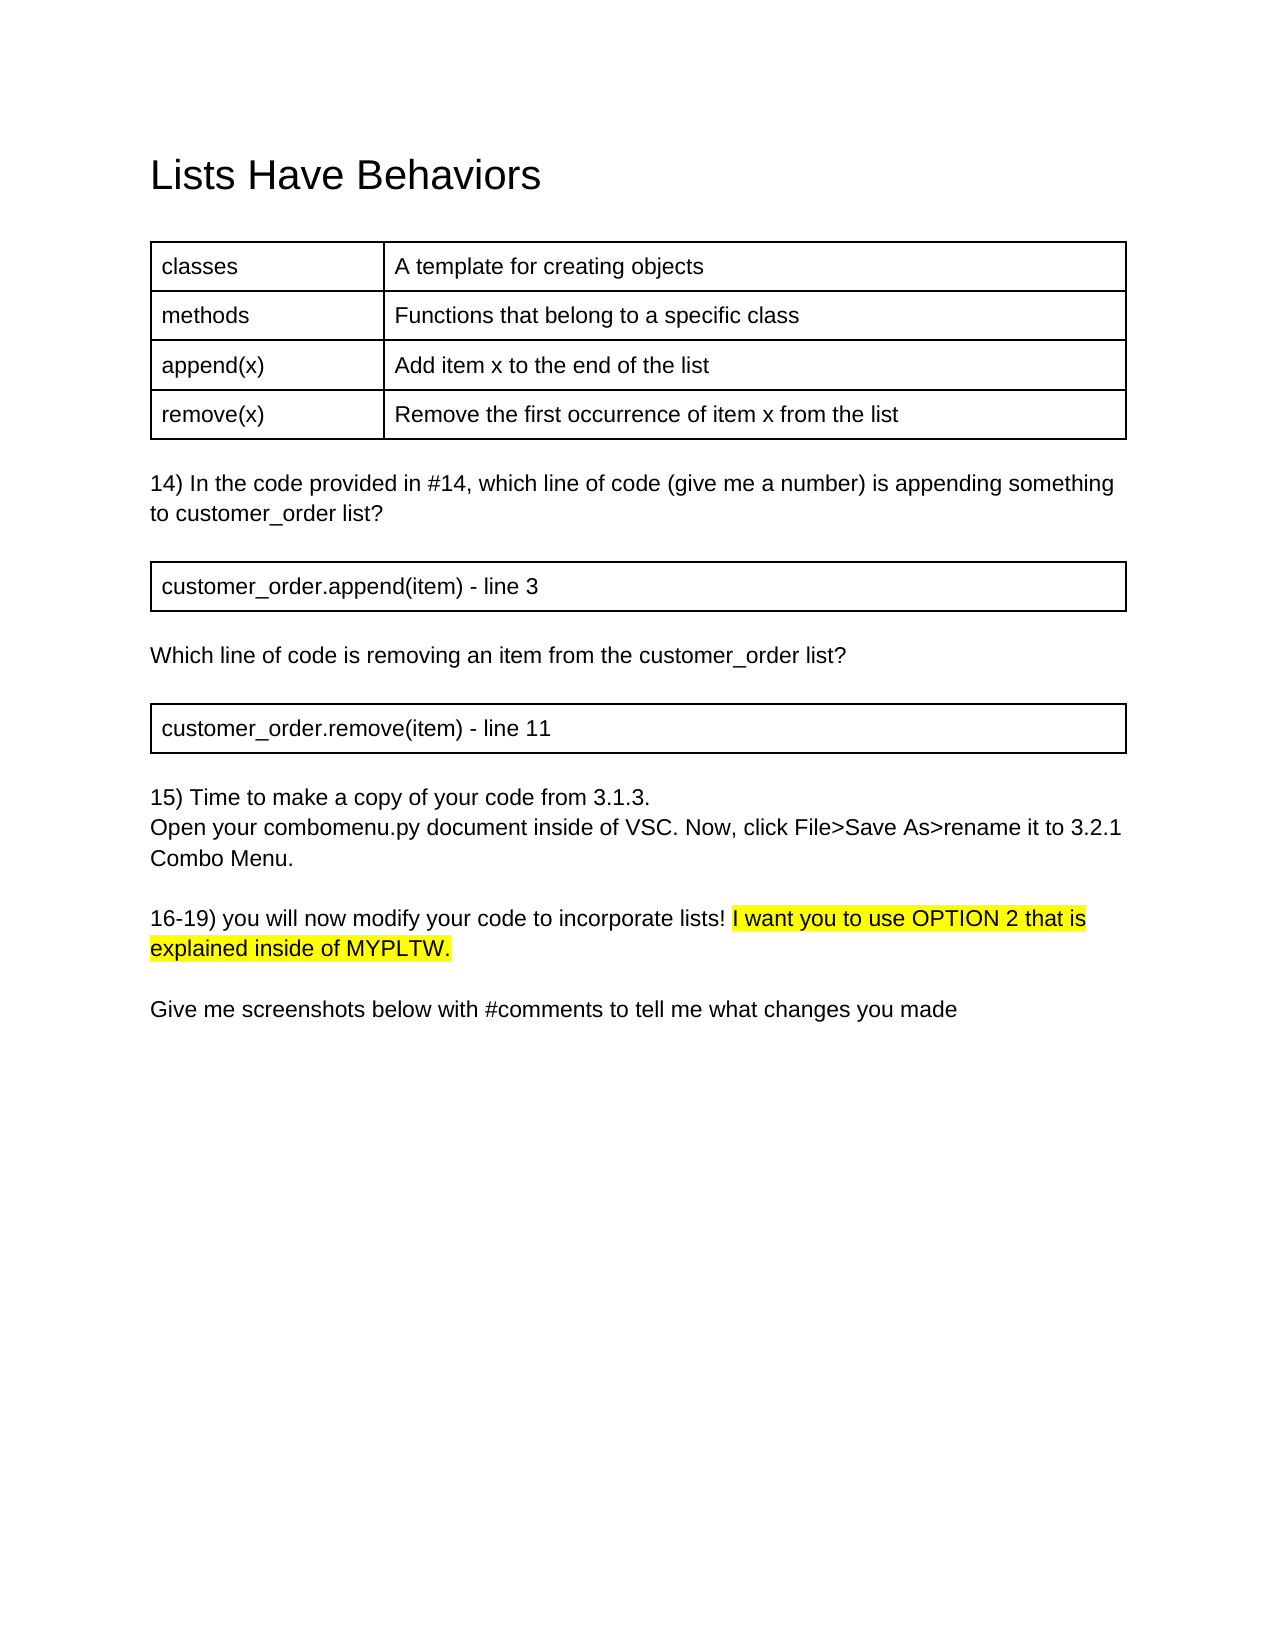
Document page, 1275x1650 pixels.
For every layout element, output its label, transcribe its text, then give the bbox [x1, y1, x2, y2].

text 16-19) you will now modify your code to incorporate lists! I want you to use OPTION 2 that is explained inside of MYPLTW. [150, 905, 1125, 962]
table_cell Remove the first occurrence of item x from the list [385, 391, 1125, 438]
table_header customer_order.append(item) - line 3 [152, 563, 1125, 610]
subtitle Lists Have Behaviors [150, 150, 1125, 198]
text Which line of code is removing an item from the customer_order list? [150, 642, 1125, 668]
text 15) Time to make a copy of your code from 3.1.3. [150, 784, 1125, 811]
table_cell Add item x to the end of the list [385, 341, 1125, 388]
table_header A template for creating objects [385, 243, 1125, 290]
text Give me screenshots below with #comments to tell me what changes you made [150, 996, 1125, 1022]
text Open your combomenu.py document inside of VSC. Now, click File>Save As>rename it to 3.2.1 Combo Menu. [150, 814, 1125, 871]
table_cell remove(x) [152, 391, 383, 438]
table_cell append(x) [152, 341, 383, 388]
table_header customer_order.remove(item) - line 11 [152, 705, 1125, 752]
table_cell Functions that belong to a specific class [385, 292, 1125, 339]
table_header classes [152, 243, 383, 290]
table_cell methods [152, 292, 383, 339]
text 14) In the code provided in #14, which line of code (give me a number) is appending something to customer_order list? [150, 470, 1125, 527]
